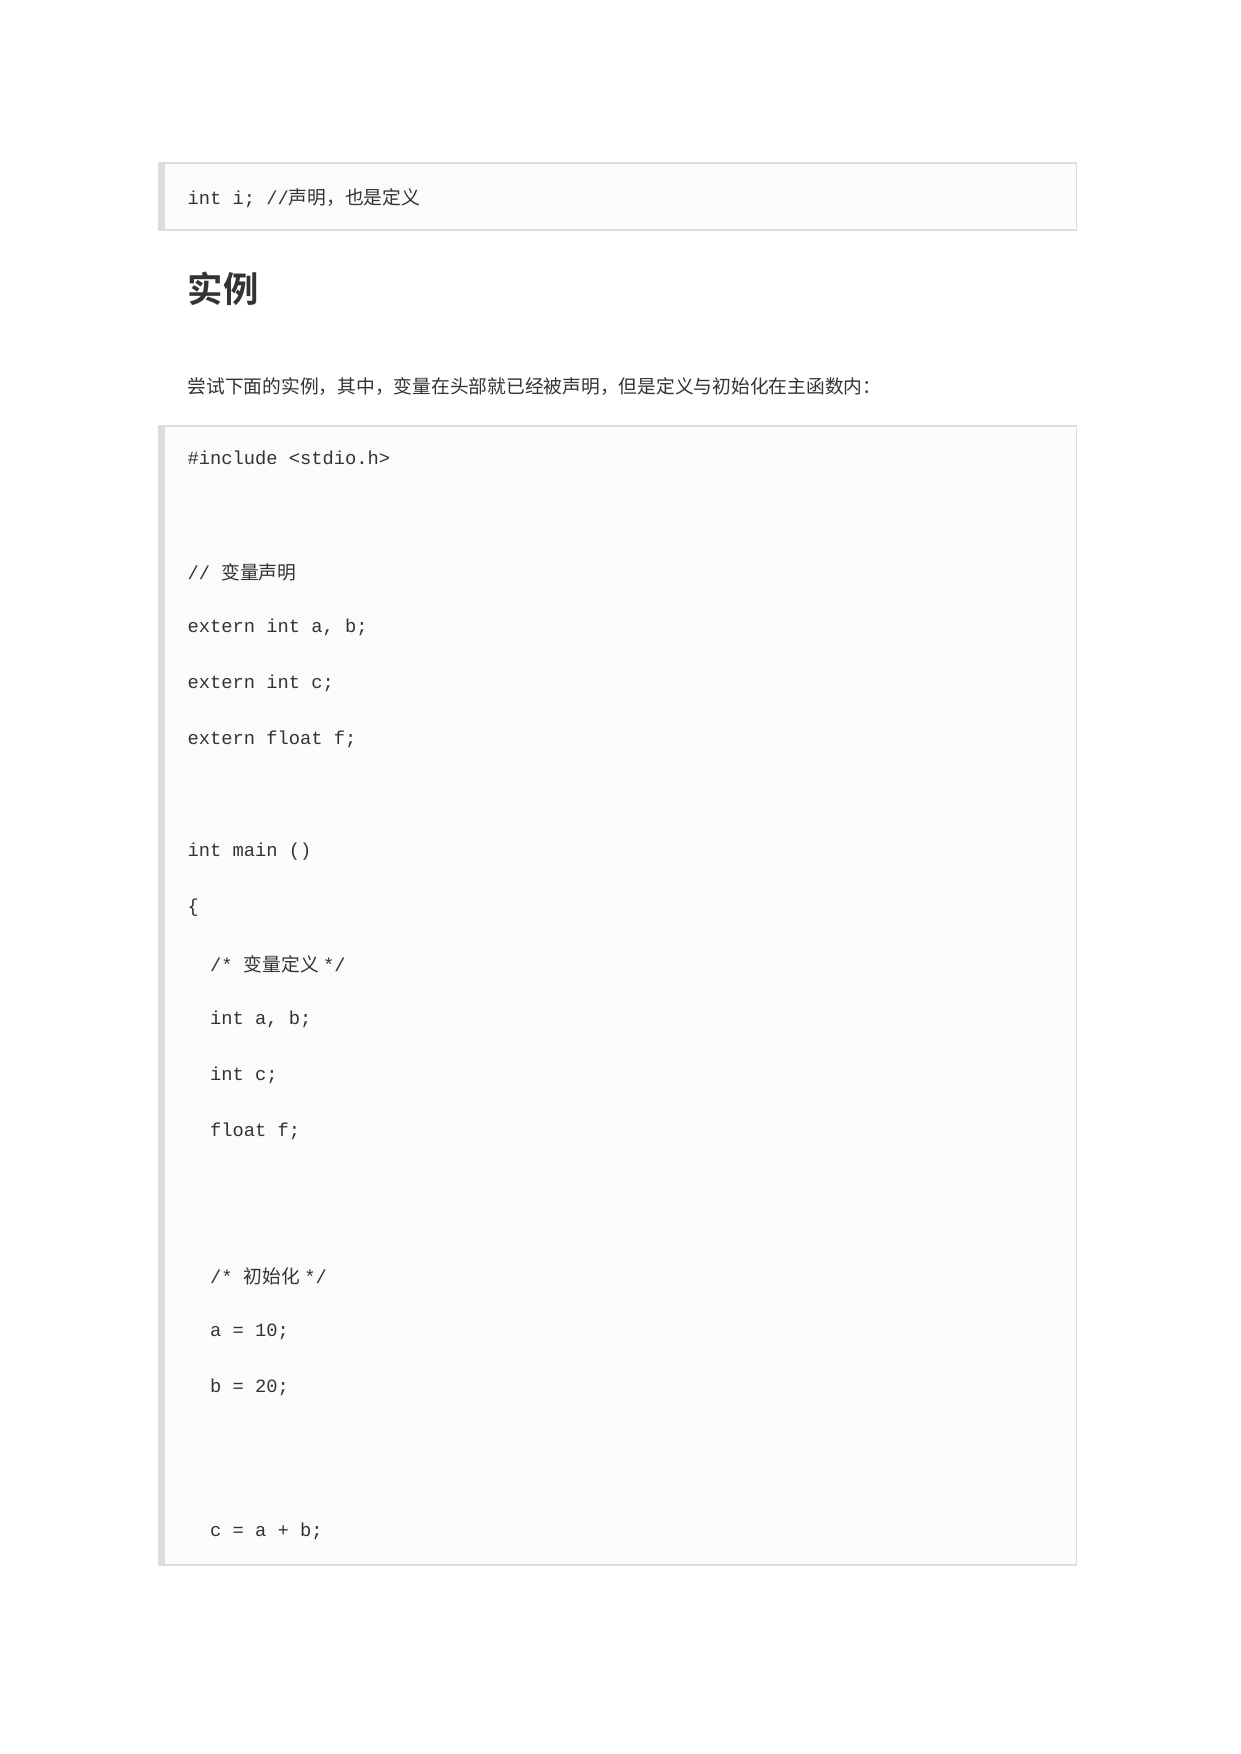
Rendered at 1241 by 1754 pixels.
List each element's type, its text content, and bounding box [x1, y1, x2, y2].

text float f; [165, 1096, 1076, 1147]
text extern int a, b; [165, 593, 1076, 644]
text c = a + b; [165, 1497, 1076, 1564]
text extern int c; [165, 649, 1076, 700]
text b = 20; [165, 1353, 1076, 1403]
text int i; //声明，也是定义 [165, 164, 1076, 229]
text extern float f; [165, 705, 1076, 756]
text /* 变量定义 */ [165, 929, 1076, 979]
subtitle 实例 [187, 254, 1053, 319]
text #include <stdio.h> [165, 427, 1076, 476]
text // 变量声明 [165, 537, 1076, 588]
text int main () [165, 817, 1076, 867]
text int a, b; [165, 984, 1076, 1035]
text int c; [165, 1041, 1076, 1091]
text a = 10; [165, 1297, 1076, 1347]
text /* 初始化 */ [165, 1241, 1076, 1292]
text { [165, 873, 1076, 923]
text 尝试下面的实例，其中，变量在头部就已经被声明，但是定义与初始化在主函数内： [187, 369, 1053, 402]
